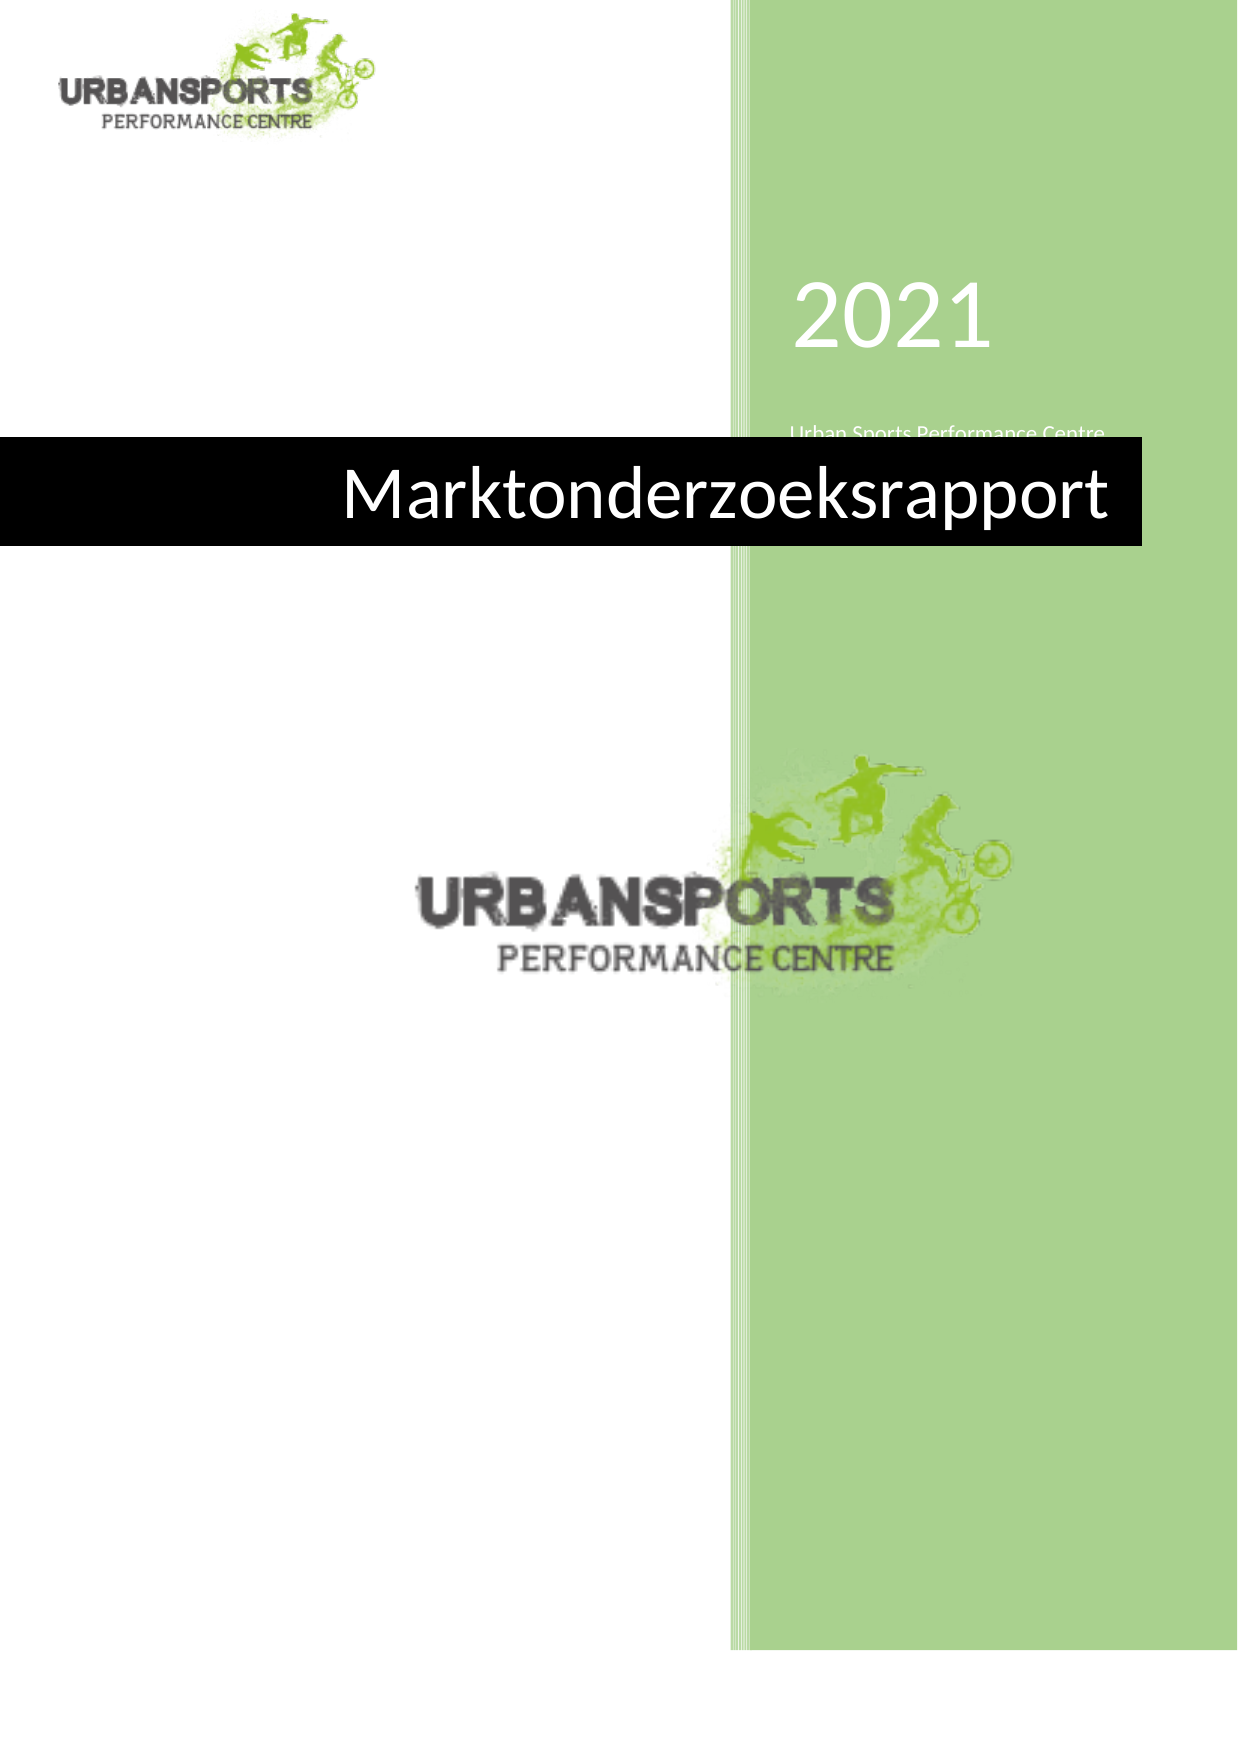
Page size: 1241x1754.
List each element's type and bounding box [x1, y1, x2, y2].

picture [306, 748, 1122, 1003]
picture [0, 9, 433, 145]
